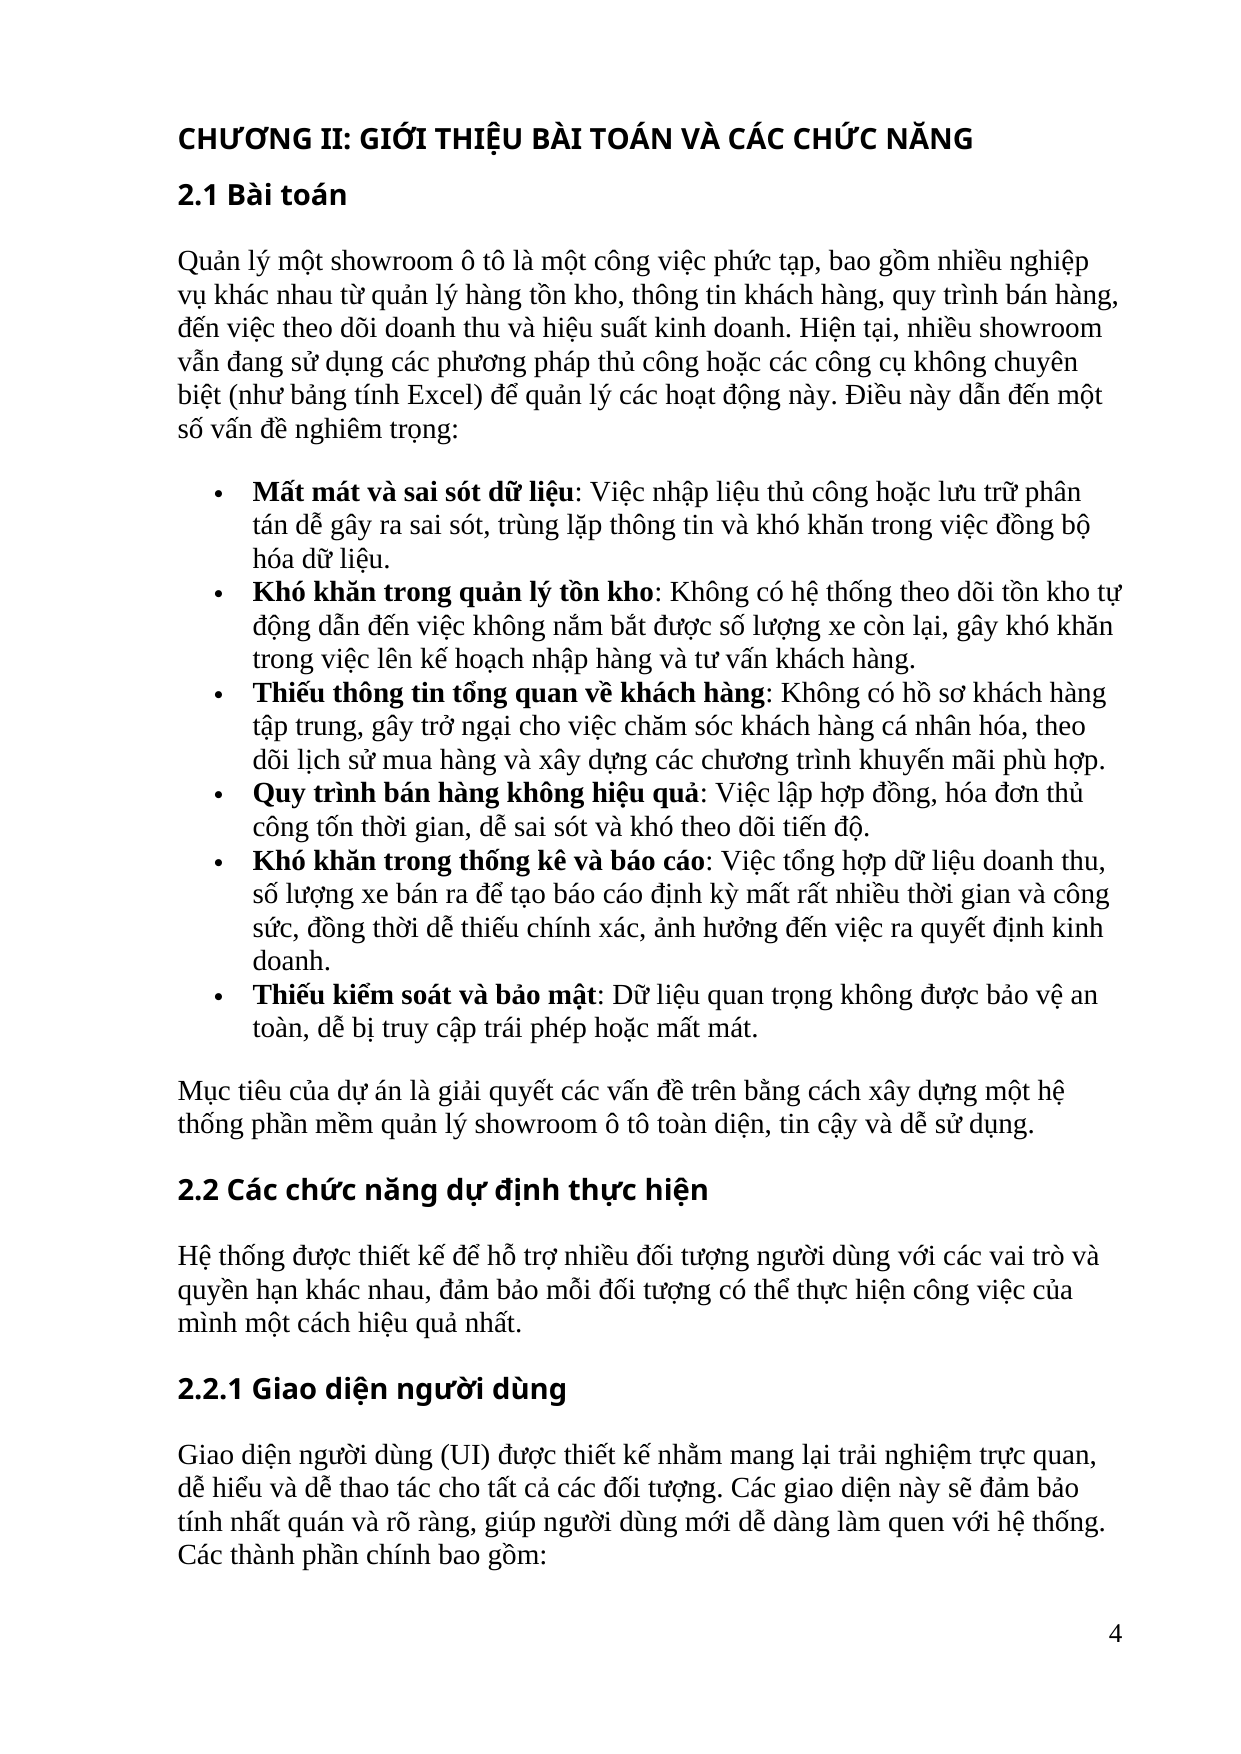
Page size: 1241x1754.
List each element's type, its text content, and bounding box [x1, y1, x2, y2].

subtitle 2.2 Các chức năng dự định thực hiện [177, 1169, 1122, 1209]
subtitle 2.1 Bài toán [177, 174, 1122, 214]
text Hệ thống được thiết kế để hỗ trợ nhiều đối tượng người dùng với các vai trò và quyền hạn khác nhau, đảm bảo mỗi đối tượng có thể thực hiện công việc của mình một cách hiệu quả nhất. [177, 1238, 1122, 1339]
list Khó khăn trong quản lý tồn kho: Không có hệ thống theo dõi tồn kho tự động dẫn đến việc không nắm bắt được số lượng xe còn lại, gây khó khăn trong việc lên kế hoạch nhập hàng và tư vấn khách hàng. [215, 574, 1122, 675]
list Mất mát và sai sót dữ liệu: Việc nhập liệu thủ công hoặc lưu trữ phân tán dễ gây ra sai sót, trùng lặp thông tin và khó khăn trong việc đồng bộ hóa dữ liệu. [215, 474, 1122, 574]
list Quy trình bán hàng không hiệu quả: Việc lập hợp đồng, hóa đơn thủ công tốn thời gian, dễ sai sót và khó theo dõi tiến độ. [215, 776, 1122, 843]
list Khó khăn trong thống kê và báo cáo: Việc tổng hợp dữ liệu doanh thu, số lượng xe bán ra để tạo báo cáo định kỳ mất rất nhiều thời gian và công sức, đồng thời dễ thiếu chính xác, ảnh hưởng đến việc ra quyết định kinh doanh. [215, 843, 1122, 977]
subtitle CHƯƠNG II: GIỚI THIỆU BÀI TOÁN VÀ CÁC CHỨC NĂNG [177, 118, 1122, 158]
text Giao diện người dùng (UI) được thiết kế nhằm mang lại trải nghiệm trực quan, dễ hiểu và dễ thao tác cho tất cả các đối tượng. Các giao diện này sẽ đảm bảo tính nhất quán và rõ ràng, giúp người dùng mới dễ dàng làm quen với hệ thống. Các thành phần chính bao gồm: [177, 1437, 1122, 1571]
list Thiếu thông tin tổng quan về khách hàng: Không có hồ sơ khách hàng tập trung, gây trở ngại cho việc chăm sóc khách hàng cá nhân hóa, theo dõi lịch sử mua hàng và xây dựng các chương trình khuyến mãi phù hợp. [215, 675, 1122, 776]
subtitle 2.2.1 Giao diện người dùng [177, 1368, 1122, 1408]
text Quản lý một showroom ô tô là một công việc phức tạp, bao gồm nhiều nghiệp vụ khác nhau từ quản lý hàng tồn kho, thông tin khách hàng, quy trình bán hàng, đến việc theo dõi doanh thu và hiệu suất kinh doanh. Hiện tại, nhiều showroom vẫn đang sử dụng các phương pháp thủ công hoặc các công cụ không chuyên biệt (như bảng tính Excel) để quản lý các hoạt động này. Điều này dẫn đến một số vấn đề nghiêm trọng: [177, 243, 1122, 444]
list Thiếu kiểm soát và bảo mật: Dữ liệu quan trọng không được bảo vệ an toàn, dễ bị truy cập trái phép hoặc mất mát. [215, 977, 1122, 1044]
text Mục tiêu của dự án là giải quyết các vấn đề trên bằng cách xây dựng một hệ thống phần mềm quản lý showroom ô tô toàn diện, tin cậy và dễ sử dụng. [177, 1073, 1122, 1140]
